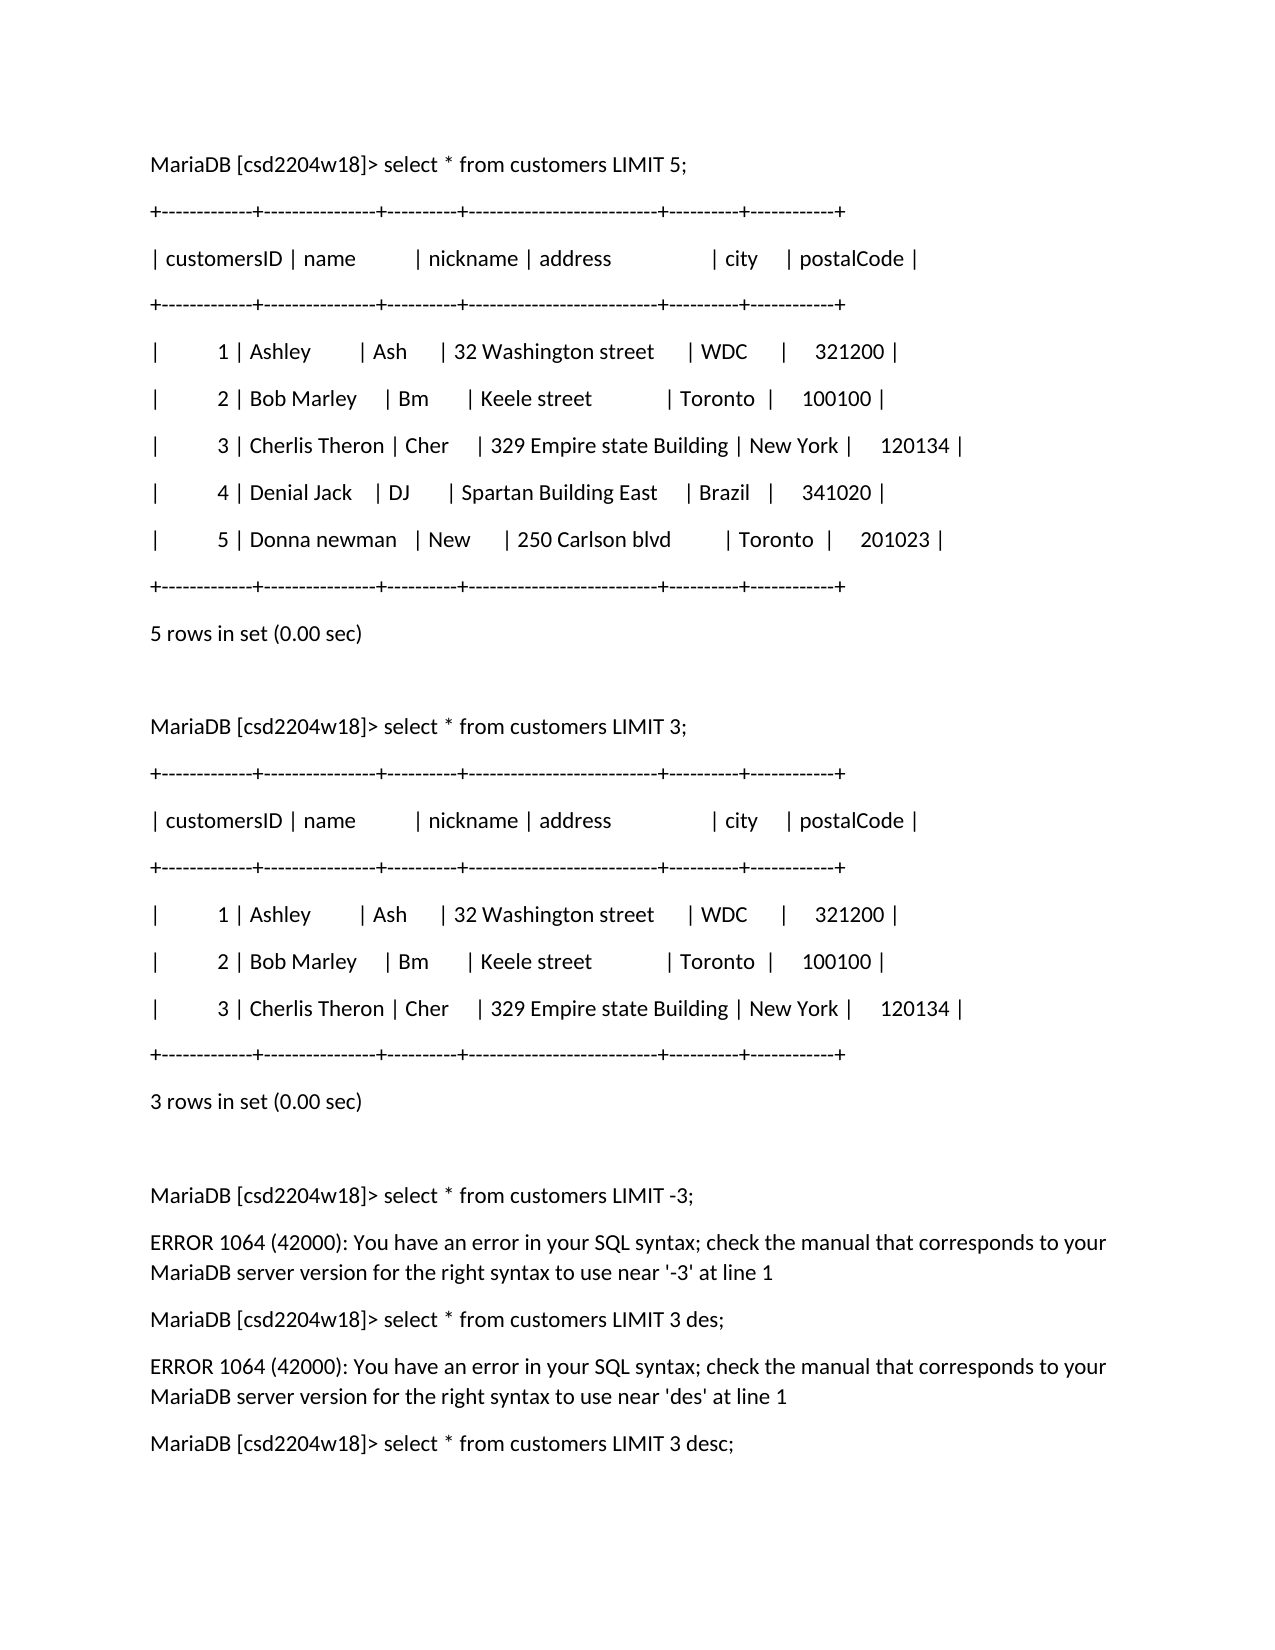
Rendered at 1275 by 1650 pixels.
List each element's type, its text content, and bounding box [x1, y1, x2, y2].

text | 1 | Ashley | Ash | 32 Washington street | WDC | 321200 | [150, 900, 1125, 928]
text ERROR 1064 (42000): You have an error in your SQL syntax; check the manual that corresponds to your MariaDB server version for the right syntax to use near '-3' at line 1 [150, 1228, 1125, 1286]
text | 3 | Cherlis Theron | Cher | 329 Empire state Building | New York | 120134 | [150, 994, 1125, 1022]
text MariaDB [csd2204w18]> select * from customers LIMIT -3; [150, 1181, 1125, 1209]
text MariaDB [csd2204w18]> select * from customers LIMIT 3 desc; [150, 1429, 1125, 1457]
text 5 rows in set (0.00 sec) [150, 619, 1125, 647]
text | 3 | Cherlis Theron | Cher | 329 Empire state Building | New York | 120134 | [150, 431, 1125, 459]
text +-------------+----------------+----------+---------------------------+----------+------------+ [150, 759, 1125, 787]
text | 1 | Ashley | Ash | 32 Washington street | WDC | 321200 | [150, 337, 1125, 366]
text +-------------+----------------+----------+---------------------------+----------+------------+ [150, 853, 1125, 881]
text MariaDB [csd2204w18]> select * from customers LIMIT 3 des; [150, 1305, 1125, 1333]
text +-------------+----------------+----------+---------------------------+----------+------------+ [150, 291, 1125, 319]
text +-------------+----------------+----------+---------------------------+----------+------------+ [150, 1041, 1125, 1069]
text ERROR 1064 (42000): You have an error in your SQL syntax; check the manual that corresponds to your MariaDB server version for the right syntax to use near 'des' at line 1 [150, 1352, 1125, 1410]
text | customersID | name | nickname | address | city | postalCode | [150, 806, 1125, 834]
text +-------------+----------------+----------+---------------------------+----------+------------+ [150, 197, 1125, 225]
text 3 rows in set (0.00 sec) [150, 1087, 1125, 1116]
text MariaDB [csd2204w18]> select * from customers LIMIT 3; [150, 712, 1125, 741]
text | 5 | Donna newman | New | 250 Carlson blvd | Toronto | 201023 | [150, 525, 1125, 553]
text | 2 | Bob Marley | Bm | Keele street | Toronto | 100100 | [150, 384, 1125, 412]
text | 4 | Denial Jack | DJ | Spartan Building East | Brazil | 341020 | [150, 478, 1125, 506]
text MariaDB [csd2204w18]> select * from customers LIMIT 5; [150, 150, 1125, 178]
text | 2 | Bob Marley | Bm | Keele street | Toronto | 100100 | [150, 947, 1125, 975]
text | customersID | name | nickname | address | city | postalCode | [150, 244, 1125, 272]
text +-------------+----------------+----------+---------------------------+----------+------------+ [150, 572, 1125, 600]
